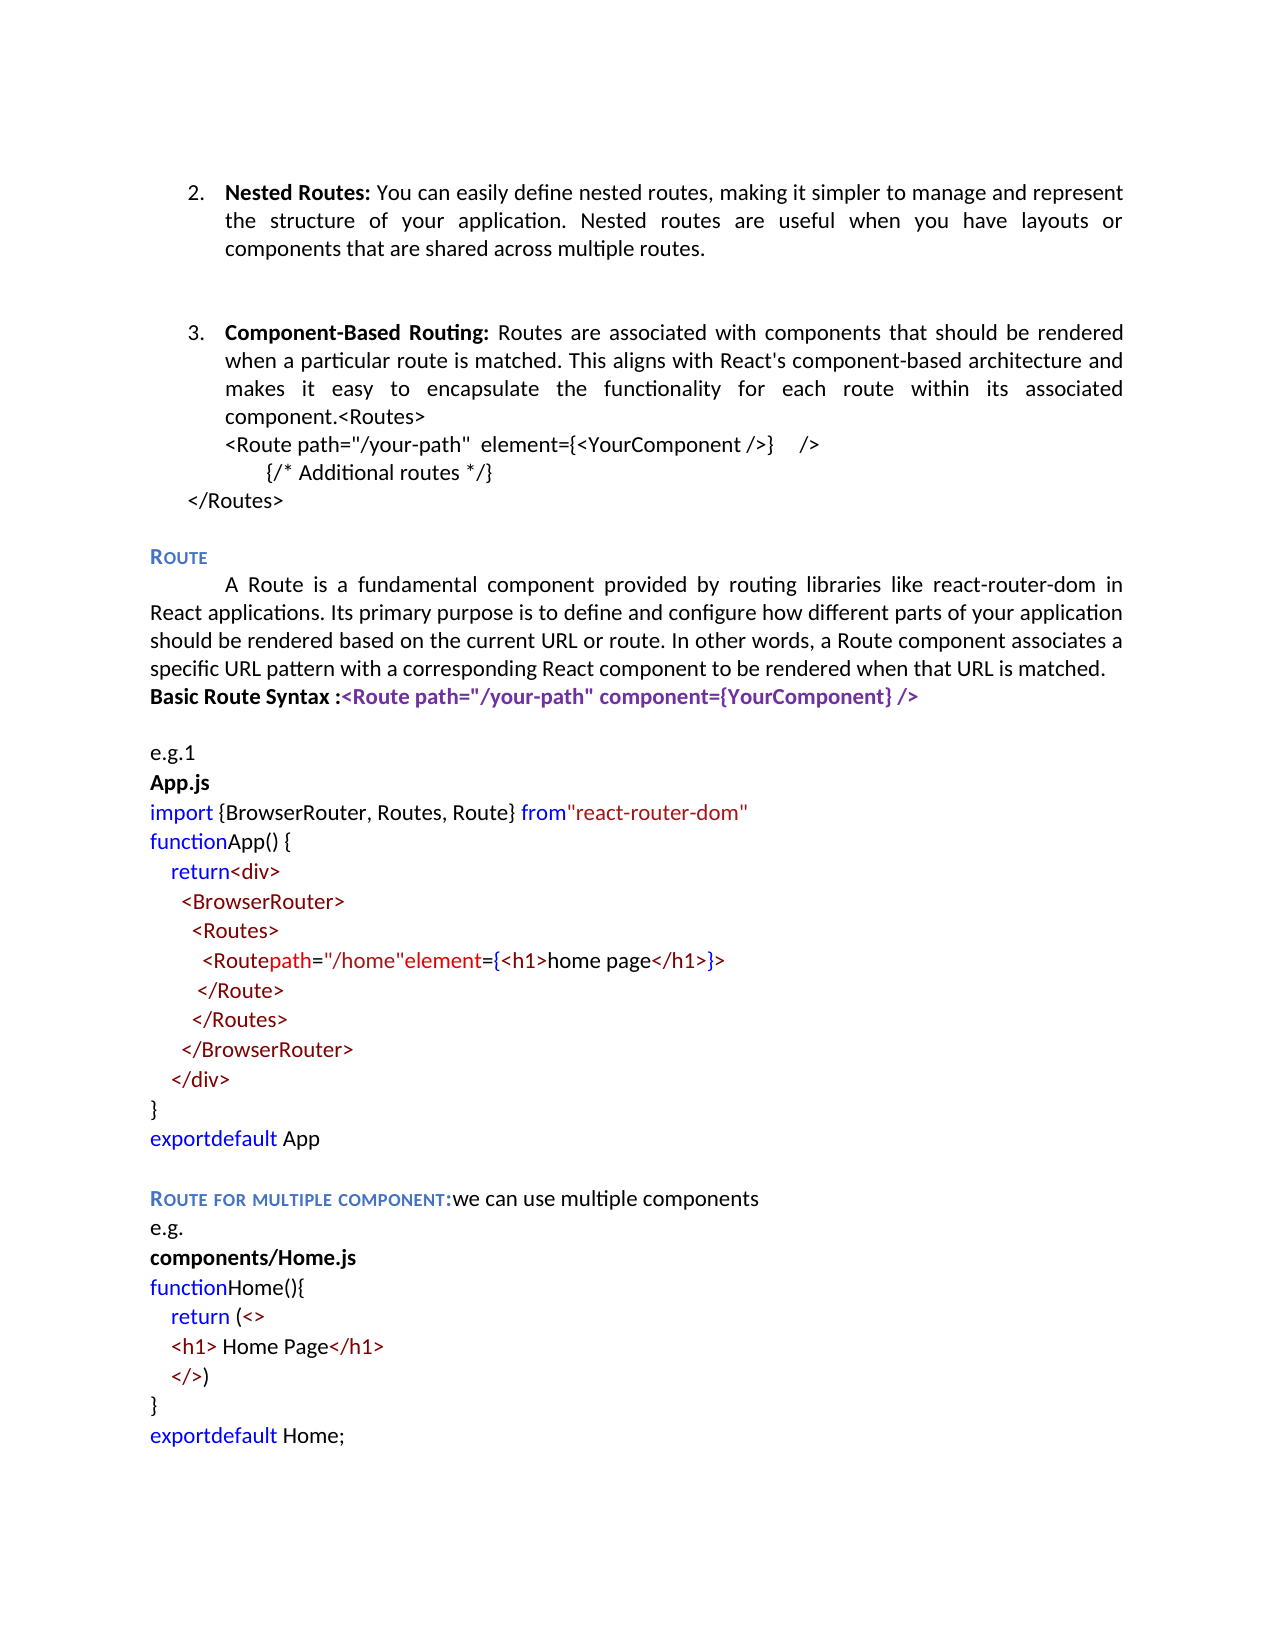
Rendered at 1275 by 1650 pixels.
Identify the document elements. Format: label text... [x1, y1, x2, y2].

text components/Home.js [150, 1241, 1125, 1271]
text </Routes> [150, 1004, 1125, 1034]
text <h1> Home Page</h1> [150, 1331, 1125, 1360]
text } [150, 1390, 1125, 1419]
text App.js [150, 766, 1125, 796]
text Route [150, 542, 1125, 570]
text </BrowserRouter> [150, 1034, 1125, 1063]
text return (<> [150, 1301, 1125, 1331]
text Basic Route Syntax :<Route path="/your-path" component={YourComponent} /> [150, 682, 1125, 710]
text </>) [150, 1360, 1125, 1390]
text </Route> [150, 974, 1125, 1004]
text </Routes> [187, 486, 1125, 514]
text functionApp() { [150, 826, 1125, 856]
text exportdefault App [150, 1123, 1125, 1152]
text {/* Additional routes */} [225, 458, 1125, 486]
text <Routepath="/home"element={<h1>home page</h1>}> [150, 944, 1125, 974]
text Route for multiple component:we can use multiple components [150, 1182, 1125, 1212]
text exportdefault Home; [150, 1419, 1125, 1449]
text e.g.1 [150, 738, 1125, 766]
list Component-Based Routing: Routes are associated with components that should be rendered when a particular route is matched. This aligns with React's component-based architecture and makes it easy to encapsulate the functionality for each route within its associated component.<Routes> [187, 318, 1125, 430]
text </div> [150, 1063, 1125, 1093]
text A Route is a fundamental component provided by routing libraries like react-router-dom in React applications. Its primary purpose is to define and configure how different parts of your application should be rendered based on the current URL or route. In other words, a Route component associates a specific URL pattern with a corresponding React component to be rendered when that URL is matched. [150, 570, 1125, 682]
text <Route path="/your-path" element={<YourComponent />} /> [225, 430, 1125, 458]
text functionHome(){ [150, 1271, 1125, 1301]
text e.g. [150, 1212, 1125, 1241]
text import {BrowserRouter, Routes, Route} from"react-router-dom" [150, 796, 1125, 826]
list Nested Routes: You can easily define nested routes, making it simpler to manage and represent the structure of your application. Nested routes are useful when you have layouts or components that are shared across multiple routes. [187, 178, 1125, 262]
text } [150, 1093, 1125, 1123]
text <BrowserRouter> [150, 885, 1125, 915]
text <Routes> [150, 915, 1125, 944]
text return<div> [150, 856, 1125, 885]
